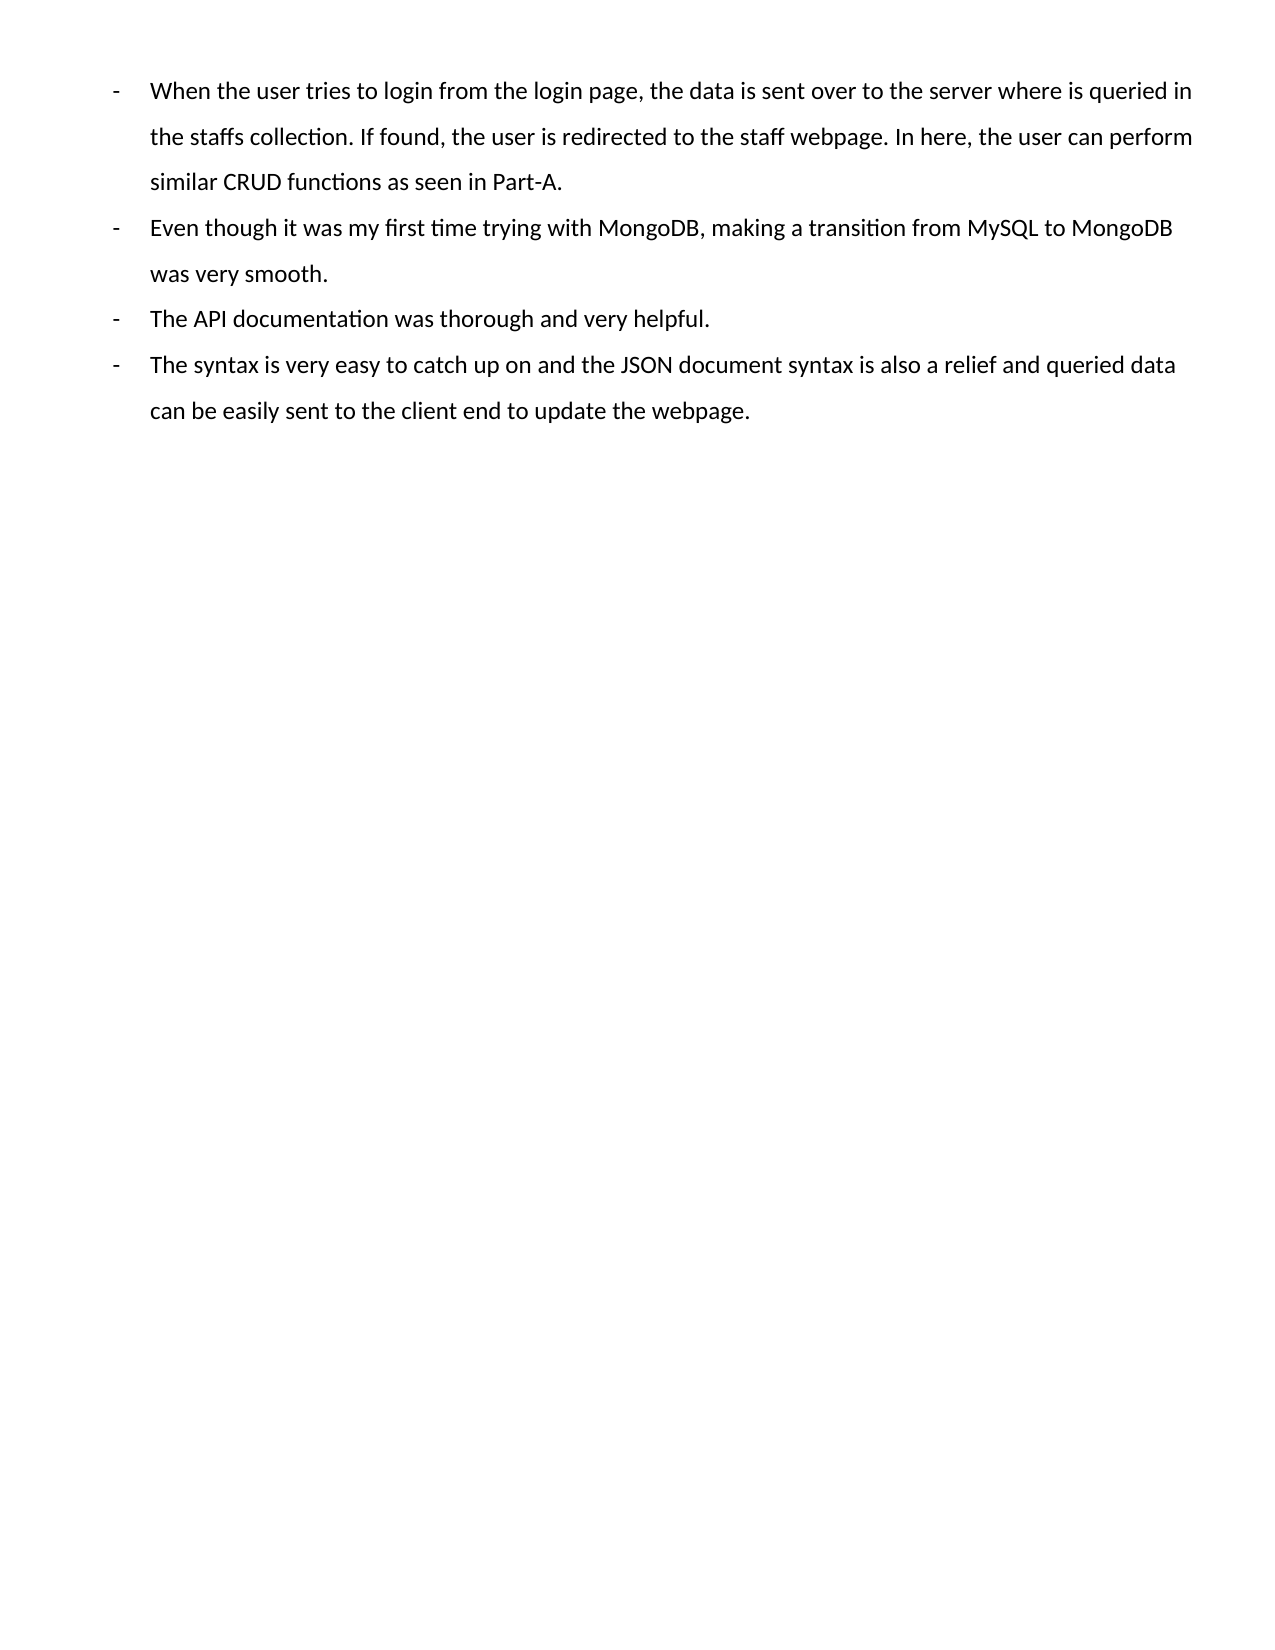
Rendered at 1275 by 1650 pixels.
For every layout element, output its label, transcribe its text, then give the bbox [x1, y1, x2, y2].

list When the user tries to login from the login page, the data is sent over to the server where is queried in the staffs collection. If found, the user is redirected to the staff webpage. In here, the user can perform similar CRUD functions as seen in Part-A. [112, 75, 1200, 197]
list The syntax is very easy to catch up on and the JSON document syntax is also a relief and queried data can be easily sent to the client end to update the webpage. [112, 349, 1200, 426]
list The API documentation was thorough and very helpful. [112, 304, 1200, 334]
list Even though it was my first time trying with MongoDB, making a transition from MySQL to MongoDB was very smooth. [112, 212, 1200, 288]
